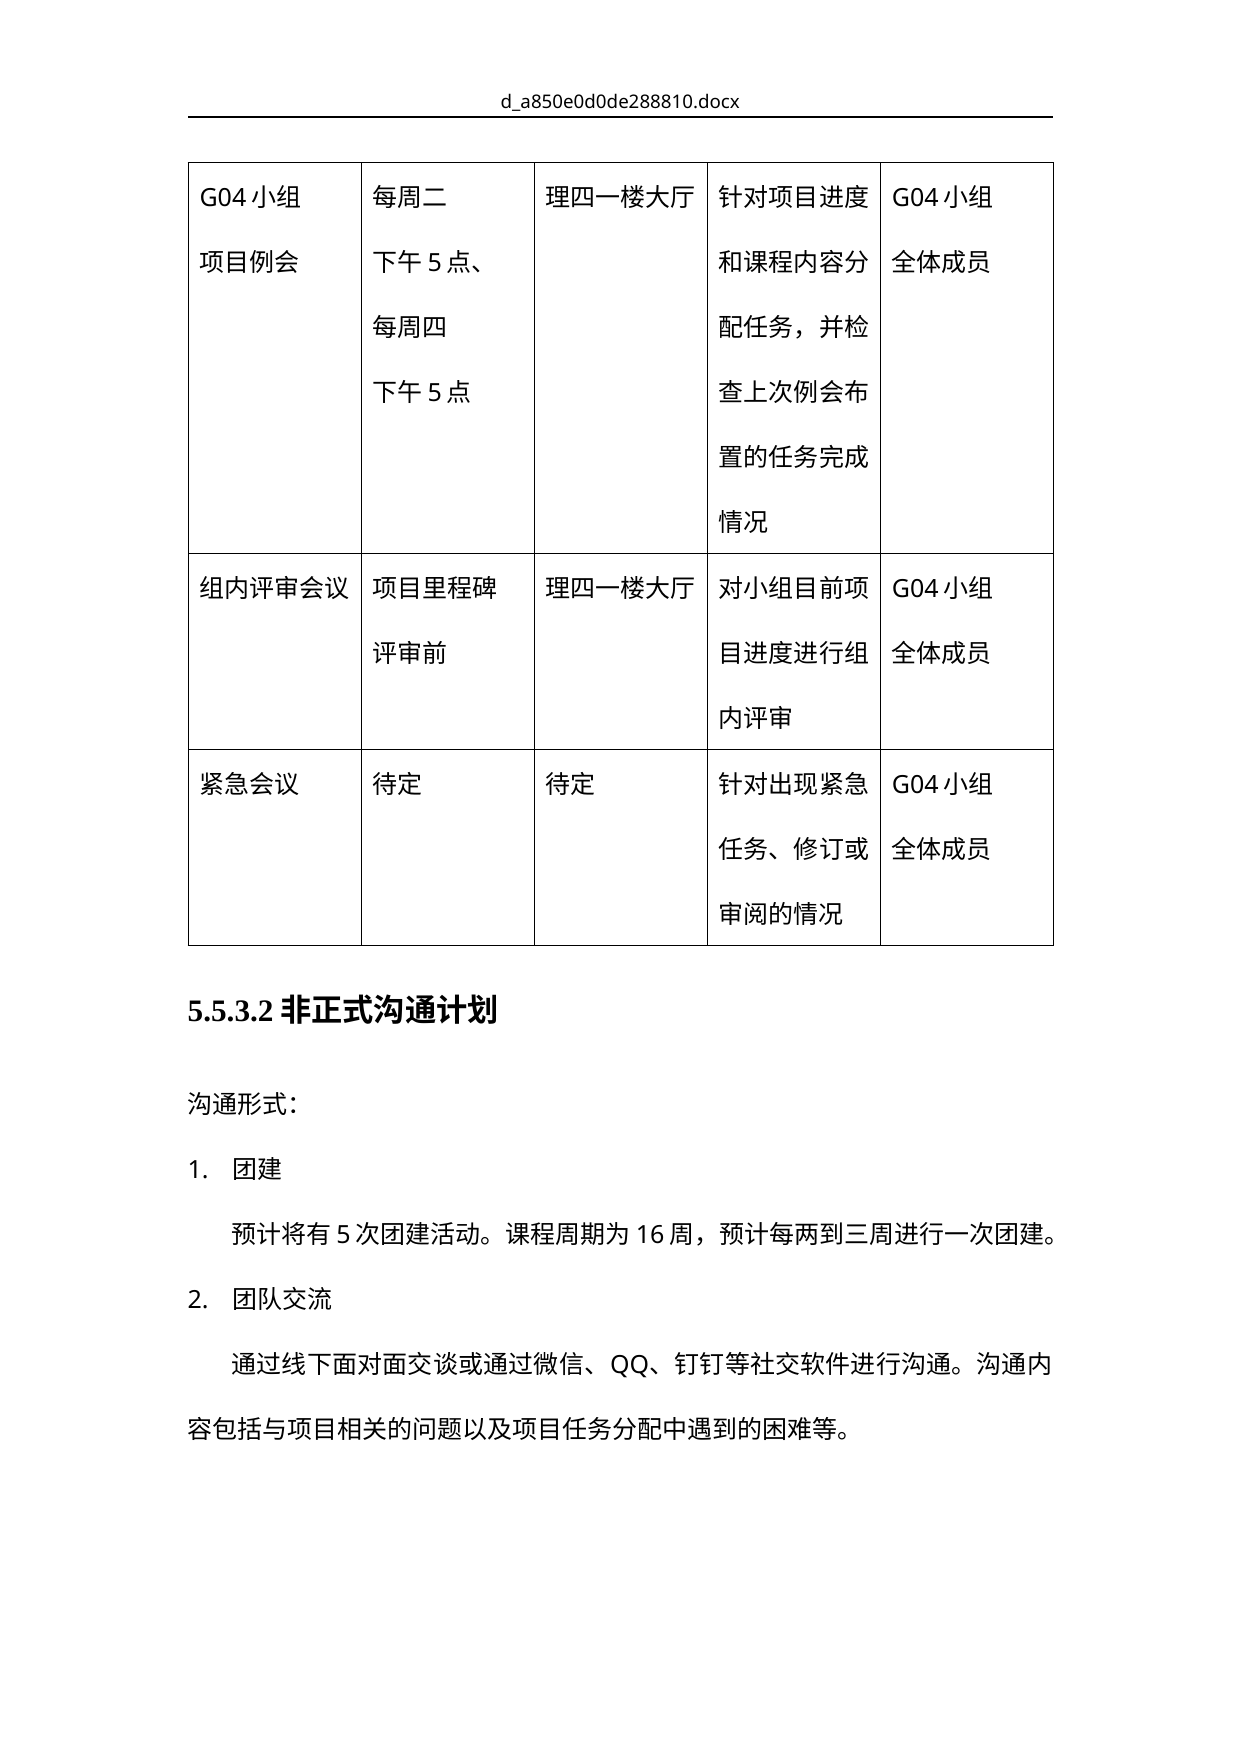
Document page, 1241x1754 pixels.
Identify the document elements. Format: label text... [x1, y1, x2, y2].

table_cell G04小组 项目例会 [189, 163, 361, 553]
text 沟通形式： [187, 1071, 1053, 1136]
text 预计将有5次团建活动。课程周期为16周，预计每两到三周进行一次团建。 [187, 1201, 1053, 1266]
table_cell 待定 [535, 750, 707, 945]
table_cell 理四一楼大厅 [535, 163, 707, 553]
table_cell 组内评审会议 [189, 554, 361, 749]
table_cell 针对项目进度和课程内容分配任务，并检查上次例会布置的任务完成情况 [708, 163, 880, 553]
list 团队交流 [187, 1266, 1053, 1331]
table_cell 对小组目前项目进度进行组内评审 [708, 554, 880, 749]
table_cell 每周二 下午5点、 每周四 下午5点 [362, 163, 534, 553]
table_cell 待定 [362, 750, 534, 945]
table_cell 针对出现紧急任务、修订或审阅的情况 [708, 750, 880, 945]
text 通过线下面对面交谈或通过微信、QQ、钉钉等社交软件进行沟通。沟通内容包括与项目相关的问题以及项目任务分配中遇到的困难等。 [187, 1331, 1053, 1461]
table_cell G04小组 全体成员 [881, 554, 1053, 749]
list 团建 [187, 1136, 1053, 1201]
table_cell 理四一楼大厅 [535, 554, 707, 749]
table_cell 项目里程碑 评审前 [362, 554, 534, 749]
table_cell G04小组 全体成员 [881, 750, 1053, 945]
table_cell 紧急会议 [189, 750, 361, 945]
table_cell G04小组 全体成员 [881, 163, 1053, 553]
subtitle 5.5.3.2非正式沟通计划 [187, 975, 1053, 1040]
